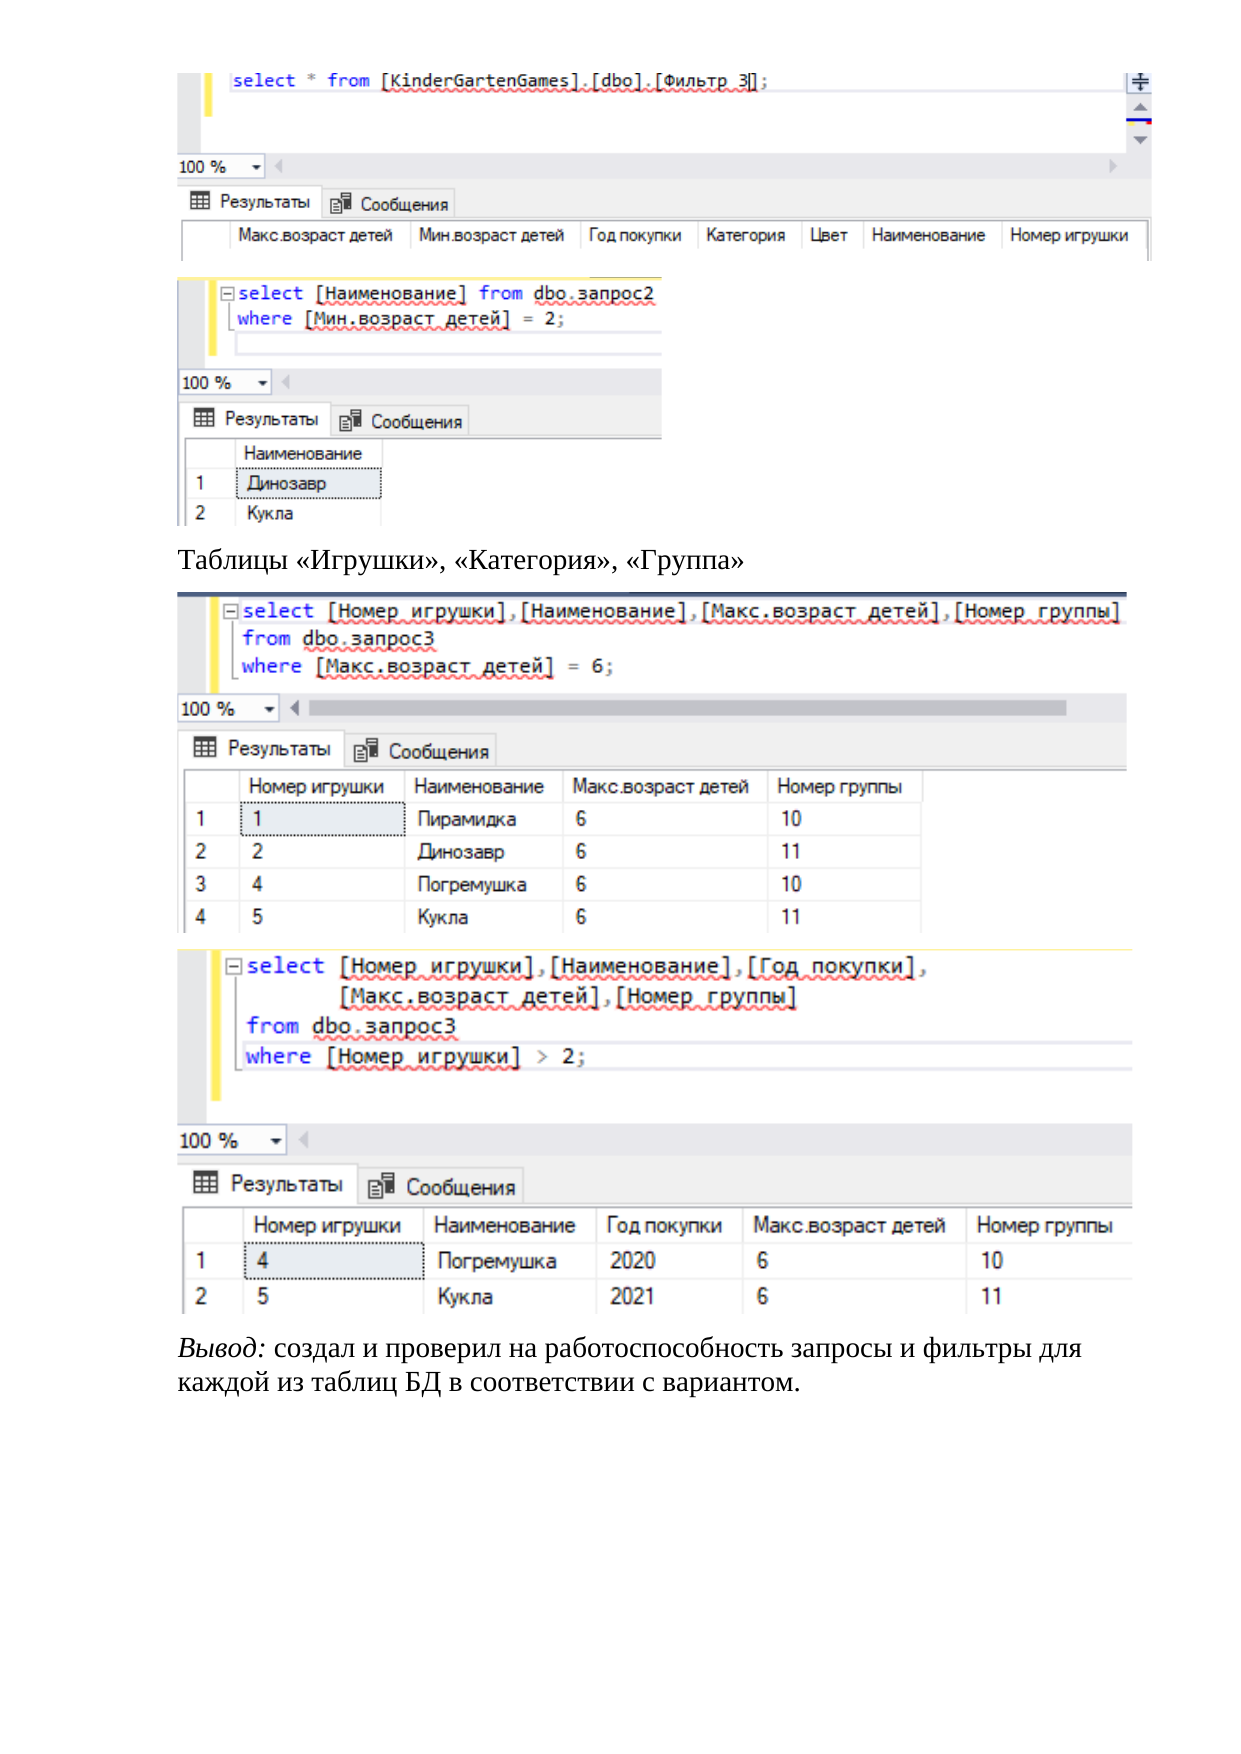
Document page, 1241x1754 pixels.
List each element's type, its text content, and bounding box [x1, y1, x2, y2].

picture [177, 592, 1127, 933]
text Таблицы «Игрушки», «Категория», «Группа» [177, 542, 1152, 576]
picture [177, 73, 1152, 261]
text Вывод: создал и проверил на работоспособность запросы и фильтры для каждой из таблиц БД в соответствии с вариантом. [177, 1330, 1152, 1397]
picture [177, 949, 1133, 1314]
picture [177, 277, 662, 526]
